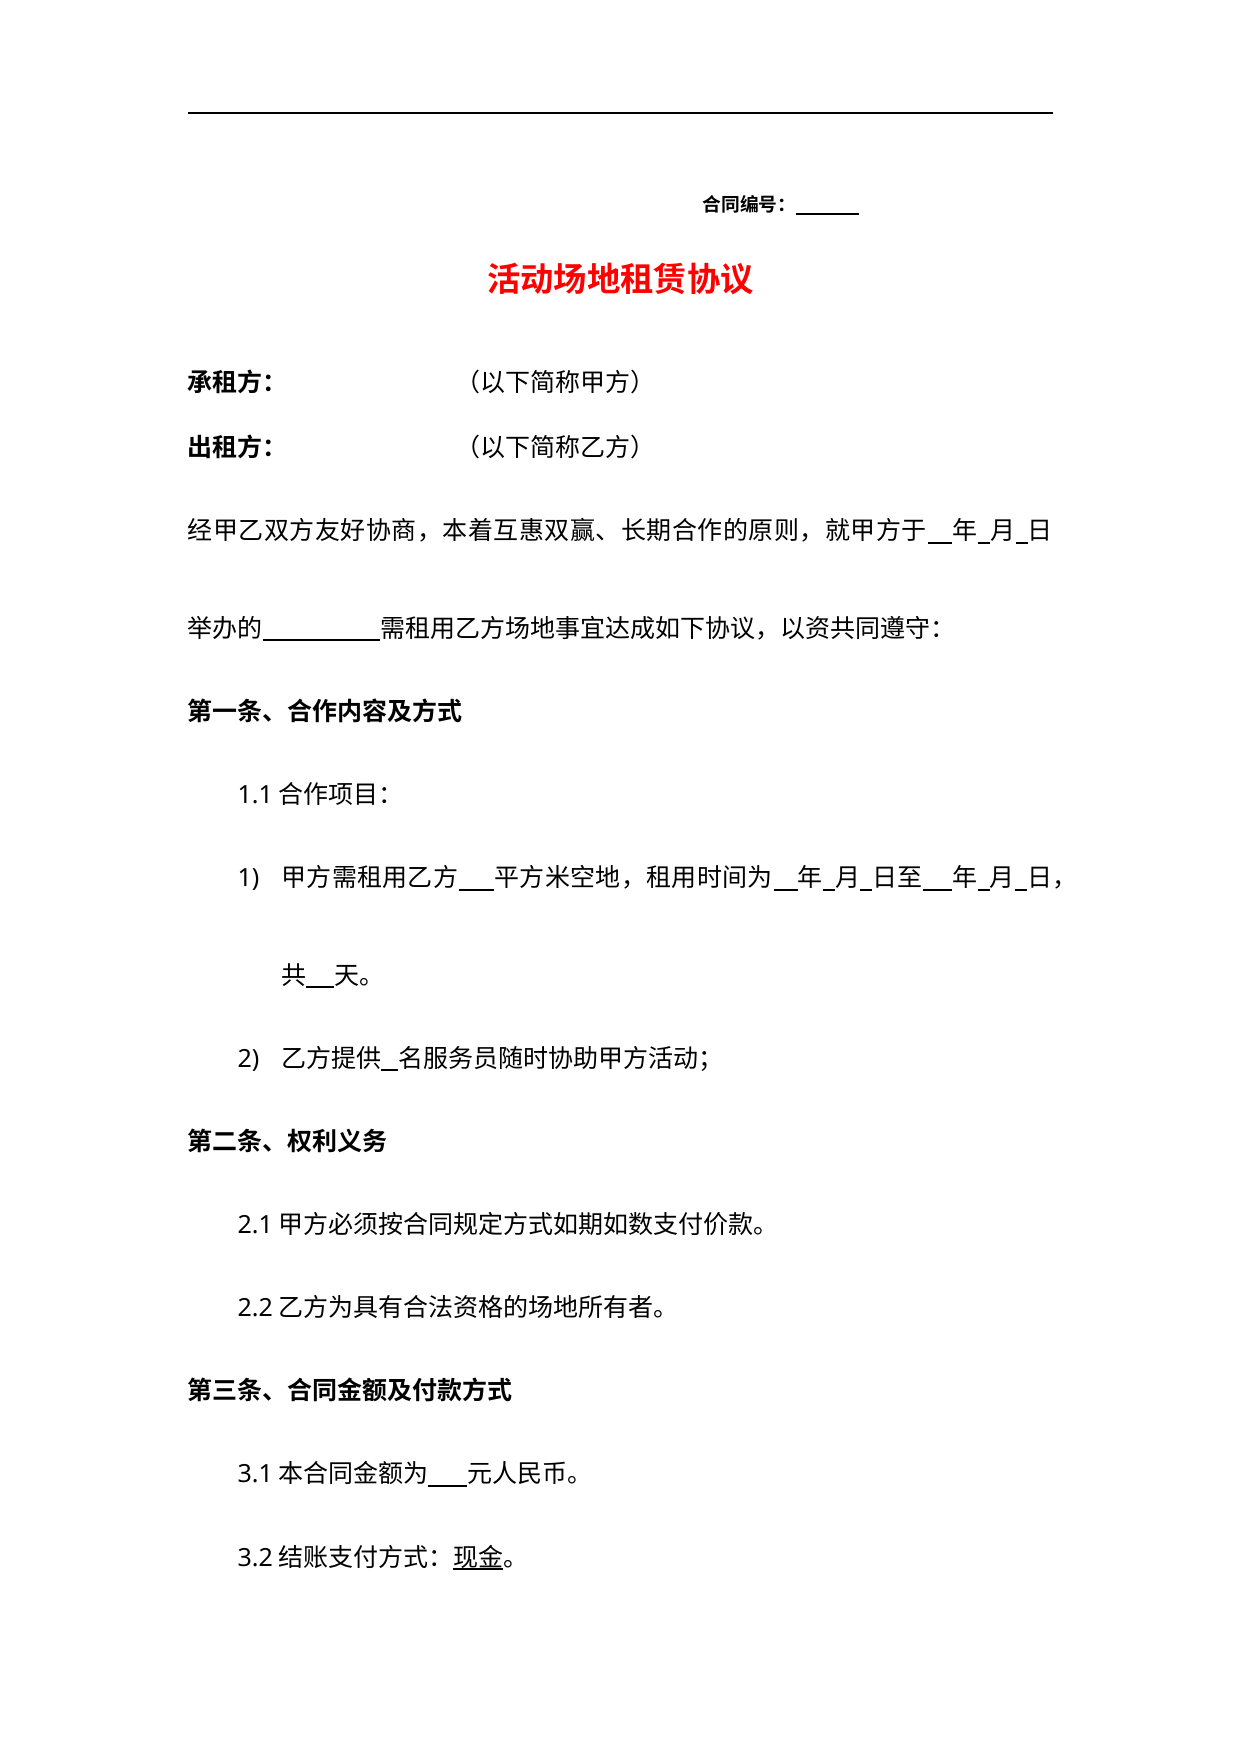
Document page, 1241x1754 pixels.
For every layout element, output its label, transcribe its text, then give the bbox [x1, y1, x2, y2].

text 第三条、合同金额及付款方式 [187, 1356, 1053, 1421]
text 3.1本合同金额为 元人民币。 [187, 1439, 1053, 1504]
text 经甲乙双方友好协商，本着互惠双赢、长期合作的原则，就甲方于 年 月 日举办的 需租用乙方场地事宜达成如下协议，以资共同遵守： [187, 496, 1053, 659]
text 第一条、合作内容及方式 [187, 677, 1053, 742]
list 乙方提供 名服务员随时协助甲方活动； [237, 1024, 1053, 1089]
list 甲方需租用乙方 平方米空地，租用时间为 年 月 日至 年 月 日，共 天。 [237, 843, 1053, 1006]
text 1.1合作项目： [187, 760, 1053, 825]
text 2.2乙方为具有合法资格的场地所有者。 [187, 1273, 1053, 1338]
title 合同编号： [187, 187, 1053, 219]
text 出租方： （以下简称乙方） [187, 413, 1053, 478]
text 2.1甲方必须按合同规定方式如期如数支付价款。 [187, 1190, 1053, 1255]
text 第二条、权利义务 [187, 1107, 1053, 1172]
text 承租方： （以下简称甲方） [187, 348, 1015, 413]
text 3.2结账支付方式：现金。 [187, 1523, 1053, 1588]
title 活动场地租赁协议 [187, 244, 1053, 309]
